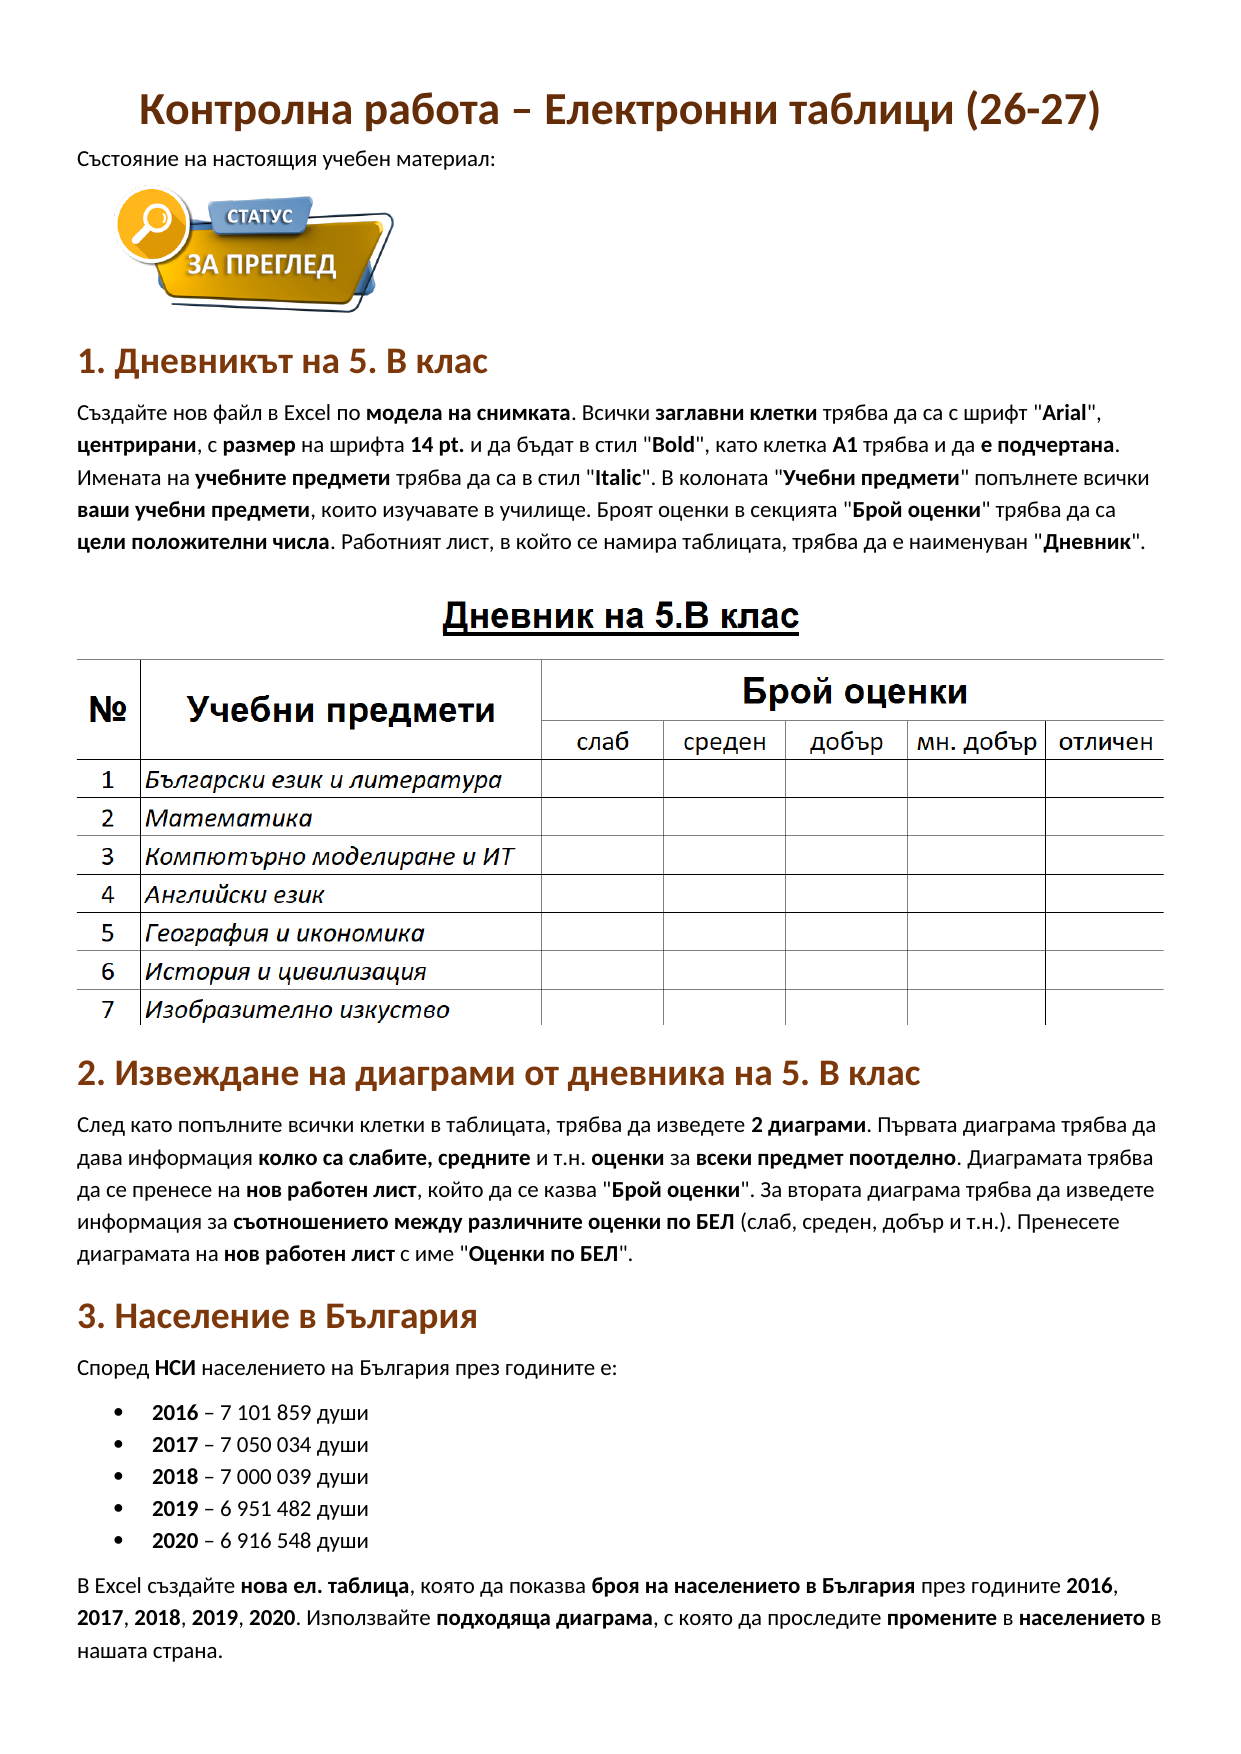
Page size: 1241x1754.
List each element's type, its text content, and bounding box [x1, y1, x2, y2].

text След като попълните всички клетки в таблицата, трябва да изведете 2 диаграми. Първата диаграма трябва да дава информация колко са слабите, средните и т.н. оценки за всеки предмет поотделно. Диаграмата трябва да се пренесе на нов работен лист, който да се казва "Брой оценки". За втората диаграма трябва да изведете информация за съотношението между различните оценки по БЕЛ (слаб, среден, добър и т.н.). Пренесете диаграмата на нов работен лист с име "Оценки по БЕЛ". [77, 1110, 1163, 1267]
list 2019 – 6 951 482 души [114, 1494, 1163, 1522]
list 2017 – 7 050 034 души [114, 1430, 1163, 1458]
list 2018 – 7 000 039 души [114, 1462, 1163, 1490]
list 2020 – 6 916 548 души [114, 1527, 1163, 1555]
subtitle Население в България [77, 1292, 1163, 1338]
text Състояние на настоящия учебен материал: [77, 144, 1163, 172]
subtitle Дневникът на 5. В клас [77, 337, 1163, 383]
text Според НСИ населението на България през годините е: [77, 1353, 1163, 1381]
text Създайте нов файл в Excel по модела на снимката. Всички заглавни клетки трябва да са с шрифт "Arial", центрирани, с размер на шрифта 14 pt. и да бъдат в стил "Bold", като клетка A1 трябва и да е подчертана. Имената на учебните предмети трябва да са в стил "Italic". В колоната "Учебни предмети" попълнете всички ваши учебни предмети, които изучавате в училище. Броят оценки в секцията "Брой оценки" трябва да са цели положителни числа. Работният лист, в който се намира таблицата, трябва да е наименуван "Дневник". [77, 398, 1163, 555]
picture [76, 571, 1164, 1025]
picture [113, 184, 395, 313]
list 2016 – 7 101 859 души [114, 1398, 1163, 1426]
subtitle Извеждане на диаграми от дневника на 5. В клас [77, 1049, 1163, 1095]
subtitle Контролна работа – Електронни таблици (26-27) [77, 80, 1163, 136]
